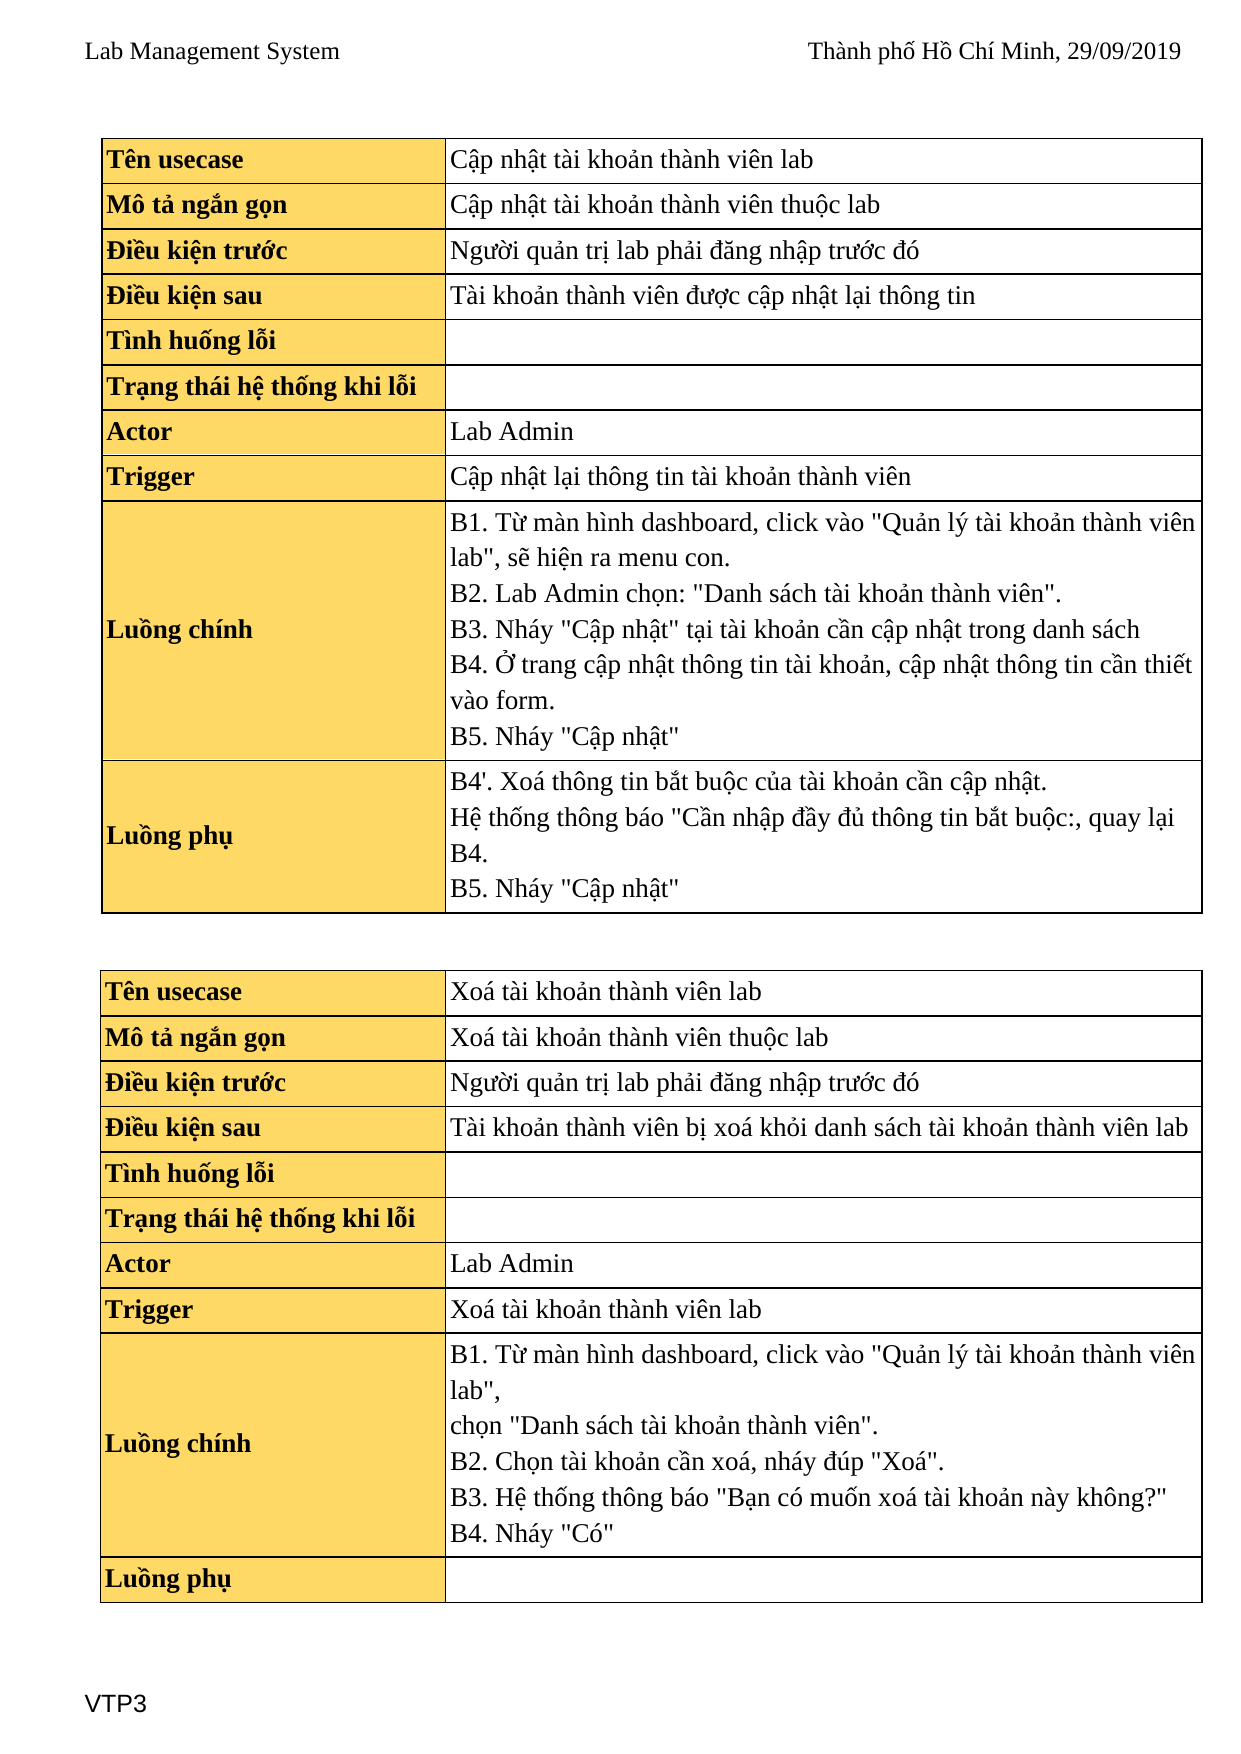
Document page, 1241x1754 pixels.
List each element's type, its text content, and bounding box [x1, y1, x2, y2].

table_cell B1. Từ màn hình dashboard, click vào "Quản lý tài khoản thành viên lab", sẽ hiện ra menu con. B2. Lab Admin chọn: "Danh sách tài khoản thành viên". B3. Nháy "Cập nhật" tại tài khoản cần cập nhật trong danh sách B4. Ở trang cập nhật thông tin tài khoản, cập nhật thông tin cần thiết vào form. B5. Nháy "Cập nhật" [446, 502, 1201, 759]
table_cell [446, 320, 1201, 364]
table_cell Actor [101, 1243, 445, 1287]
table_cell Tình huống lỗi [103, 320, 445, 364]
table_cell [446, 1198, 1201, 1242]
table_cell Tài khoản thành viên bị xoá khỏi danh sách tài khoản thành viên lab [446, 1107, 1201, 1151]
table_cell Điều kiện trước [101, 1062, 445, 1106]
table_cell Xoá tài khoản thành viên lab [446, 1289, 1201, 1332]
table_cell Người quản trị lab phải đăng nhập trước đó [446, 230, 1201, 273]
table_cell Luồng chính [101, 1334, 445, 1556]
table_cell Trạng thái hệ thống khi lỗi [101, 1198, 445, 1242]
table_cell Mô tả ngắn gọn [103, 184, 445, 228]
table_cell Điều kiện sau [101, 1107, 445, 1151]
table_cell Tình huống lỗi [101, 1153, 445, 1196]
table_cell Tài khoản thành viên được cập nhật lại thông tin [446, 275, 1201, 319]
table_cell Lab Admin [446, 1243, 1201, 1287]
table_cell Lab Admin [446, 411, 1201, 454]
table_cell Cập nhật tài khoản thành viên thuộc lab [446, 184, 1201, 228]
table_cell [446, 1558, 1201, 1602]
table_header Tên usecase [103, 139, 445, 183]
table_cell Người quản trị lab phải đăng nhập trước đó [446, 1062, 1201, 1106]
table_cell Actor [103, 411, 445, 454]
table_cell Trigger [103, 456, 445, 500]
table_header Xoá tài khoản thành viên lab [446, 971, 1201, 1015]
table_cell B4'. Xoá thông tin bắt buộc của tài khoản cần cập nhật. Hệ thống thông báo "Cần nhập đầy đủ thông tin bắt buộc:, quay lại B4. B5. Nháy "Cập nhật" [446, 761, 1201, 912]
table_cell Điều kiện sau [103, 275, 445, 319]
table_cell Điều kiện trước [103, 230, 445, 273]
table_cell [446, 1153, 1201, 1196]
table_cell [446, 366, 1201, 409]
table_cell Cập nhật lại thông tin tài khoản thành viên [446, 456, 1201, 500]
table_cell Mô tả ngắn gọn [101, 1017, 445, 1060]
table_cell B1. Từ màn hình dashboard, click vào "Quản lý tài khoản thành viên lab", chọn "Danh sách tài khoản thành viên". B2. Chọn tài khoản cần xoá, nháy đúp "Xoá". B3. Hệ thống thông báo "Bạn có muốn xoá tài khoản này không?" B4. Nháy "Có" [446, 1334, 1201, 1556]
table_header Cập nhật tài khoản thành viên lab [446, 139, 1201, 183]
table_cell Trigger [101, 1289, 445, 1332]
table_cell Luồng phụ [101, 1558, 445, 1602]
table_header Tên usecase [101, 971, 445, 1015]
table_cell Trạng thái hệ thống khi lỗi [103, 366, 445, 409]
table_cell Luồng chính [103, 502, 445, 759]
table_cell Xoá tài khoản thành viên thuộc lab [446, 1017, 1201, 1060]
table_cell Luồng phụ [103, 761, 445, 912]
